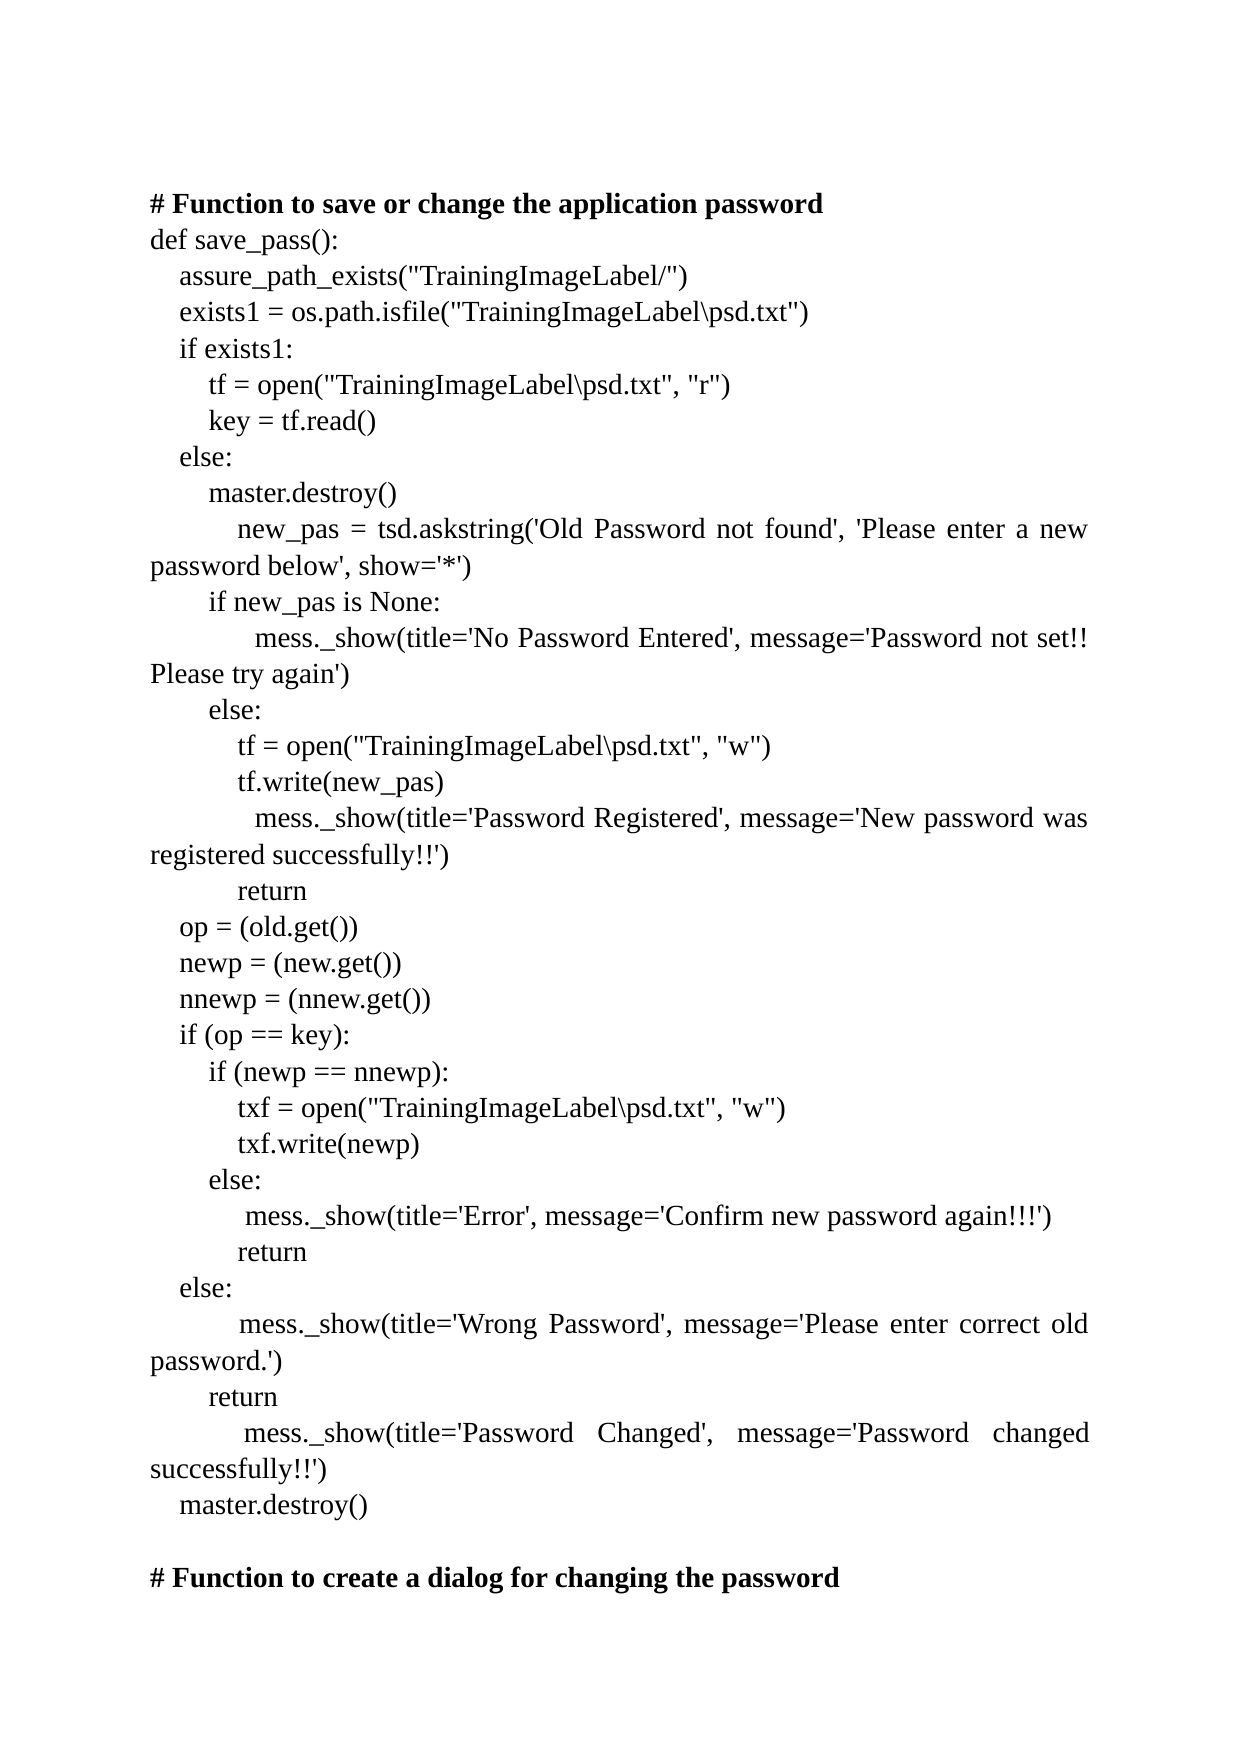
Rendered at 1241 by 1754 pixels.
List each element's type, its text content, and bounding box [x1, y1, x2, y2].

text new_pas = tsd.askstring('Old Password not found', 'Please enter a new password below', show='*') [150, 511, 1090, 581]
text mess._show(title='Error', message='Confirm new password again!!!') [150, 1198, 1090, 1232]
text txf = open("TrainingImageLabel\psd.txt", "w") [150, 1090, 1090, 1123]
text if (newp == nnewp): [150, 1054, 1090, 1087]
text txf.write(newp) [150, 1126, 1090, 1159]
text exists1 = os.path.isfile("TrainingImageLabel\psd.txt") [150, 294, 1090, 328]
text tf.write(new_pas) [150, 764, 1090, 798]
text else: [150, 439, 1090, 473]
text master.destroy() [150, 1487, 1090, 1521]
text op = (old.get()) [150, 909, 1090, 943]
text # Function to create a dialog for changing the password [150, 1560, 1090, 1593]
text tf = open("TrainingImageLabel\psd.txt", "w") [150, 728, 1090, 762]
text return [150, 873, 1090, 906]
text else: [150, 1271, 1090, 1304]
text return [150, 1234, 1090, 1268]
text mess._show(title='Password Changed', message='Password changed successfully!!') [150, 1415, 1090, 1485]
text mess._show(title='No Password Entered', message='Password not set!! Please try again') [150, 620, 1090, 689]
text return [150, 1379, 1090, 1412]
text assure_path_exists("TrainingImageLabel/") [150, 258, 1090, 292]
text mess._show(title='Wrong Password', message='Please enter correct old password.') [150, 1307, 1090, 1376]
text if new_pas is None: [150, 584, 1090, 617]
text def save_pass(): [150, 222, 1090, 256]
text else: [150, 692, 1090, 726]
text nnewp = (nnew.get()) [150, 981, 1090, 1015]
text tf = open("TrainingImageLabel\psd.txt", "r") [150, 367, 1090, 400]
text mess._show(title='Password Registered', message='New password was registered successfully!!') [150, 801, 1090, 870]
text # Function to save or change the application password [150, 186, 1090, 220]
text key = tf.read() [150, 403, 1090, 437]
text master.destroy() [150, 475, 1090, 509]
text if (op == key): [150, 1017, 1090, 1051]
text if exists1: [150, 331, 1090, 364]
text else: [150, 1162, 1090, 1196]
text newp = (new.get()) [150, 945, 1090, 979]
